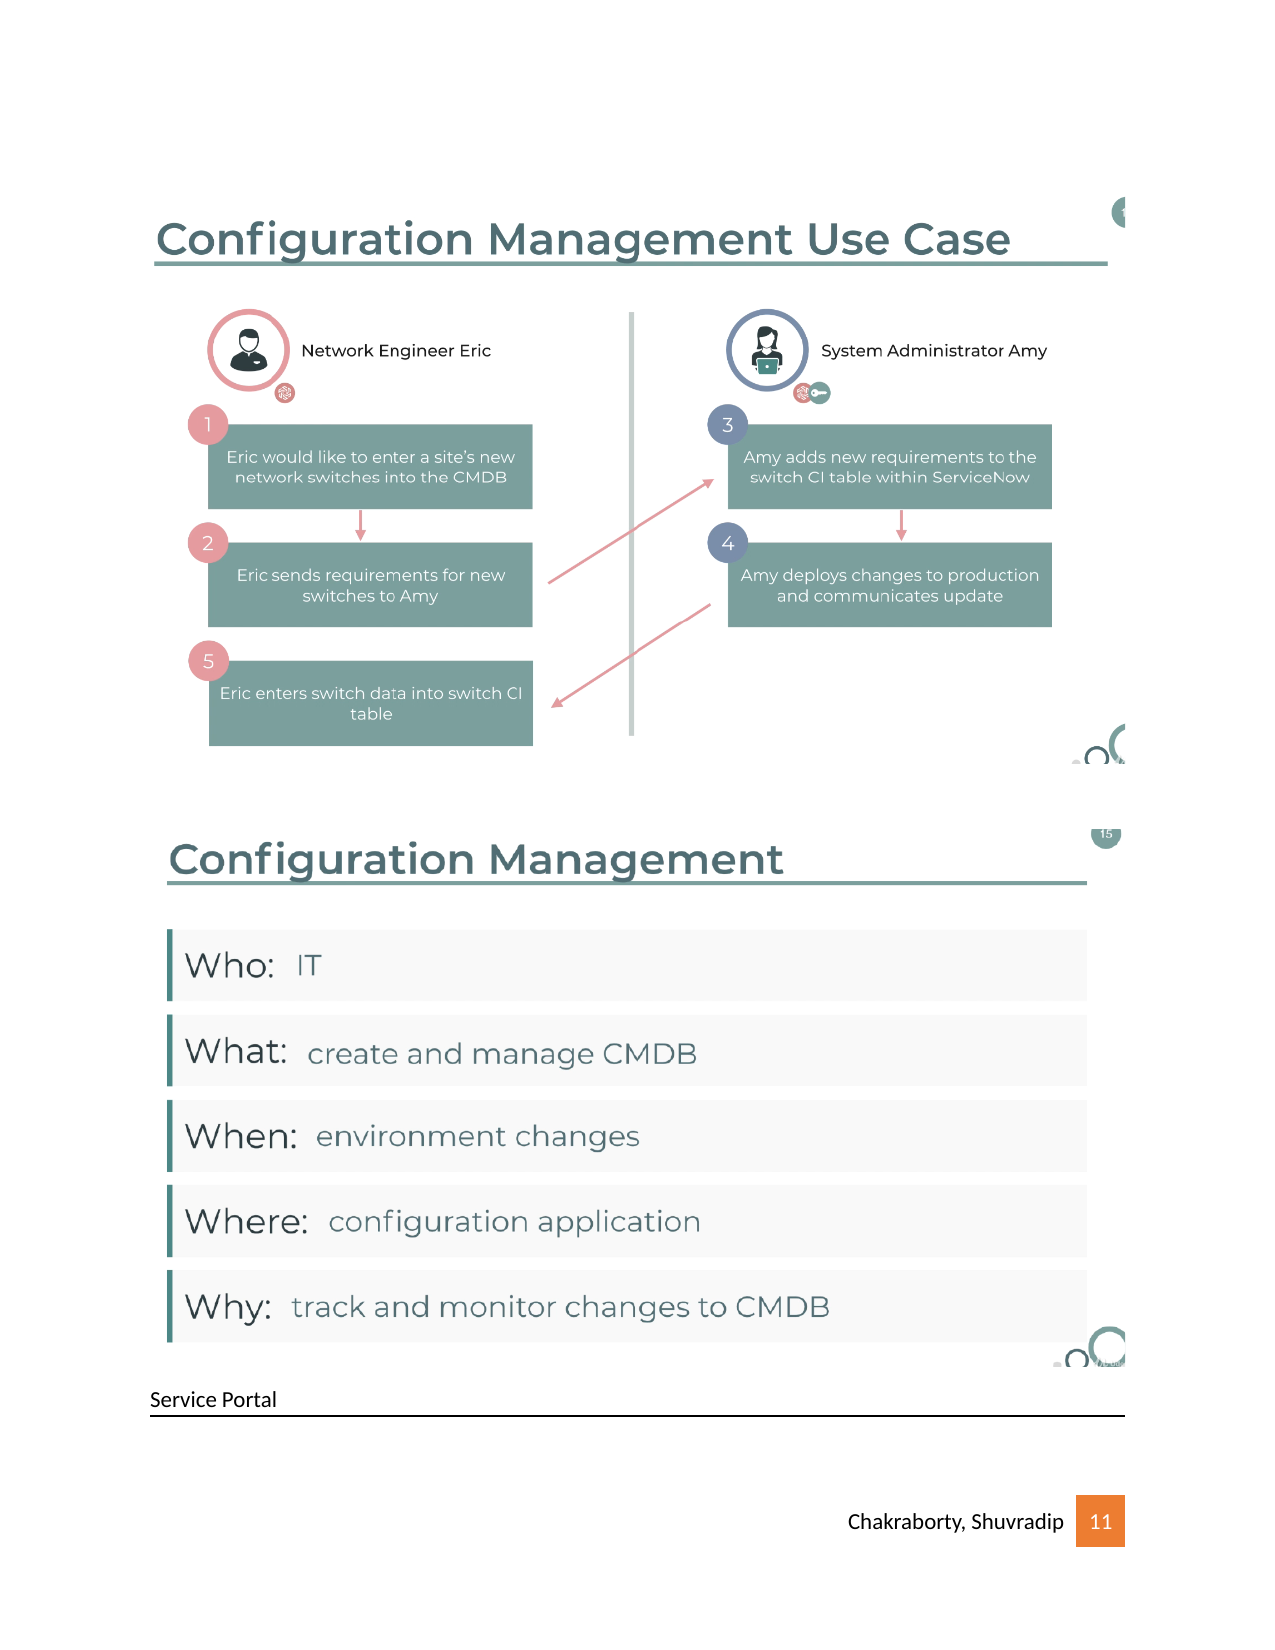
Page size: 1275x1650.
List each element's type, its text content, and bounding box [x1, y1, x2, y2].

text Service Portal [150, 1385, 1125, 1415]
picture [150, 196, 1125, 764]
picture [150, 829, 1125, 1367]
